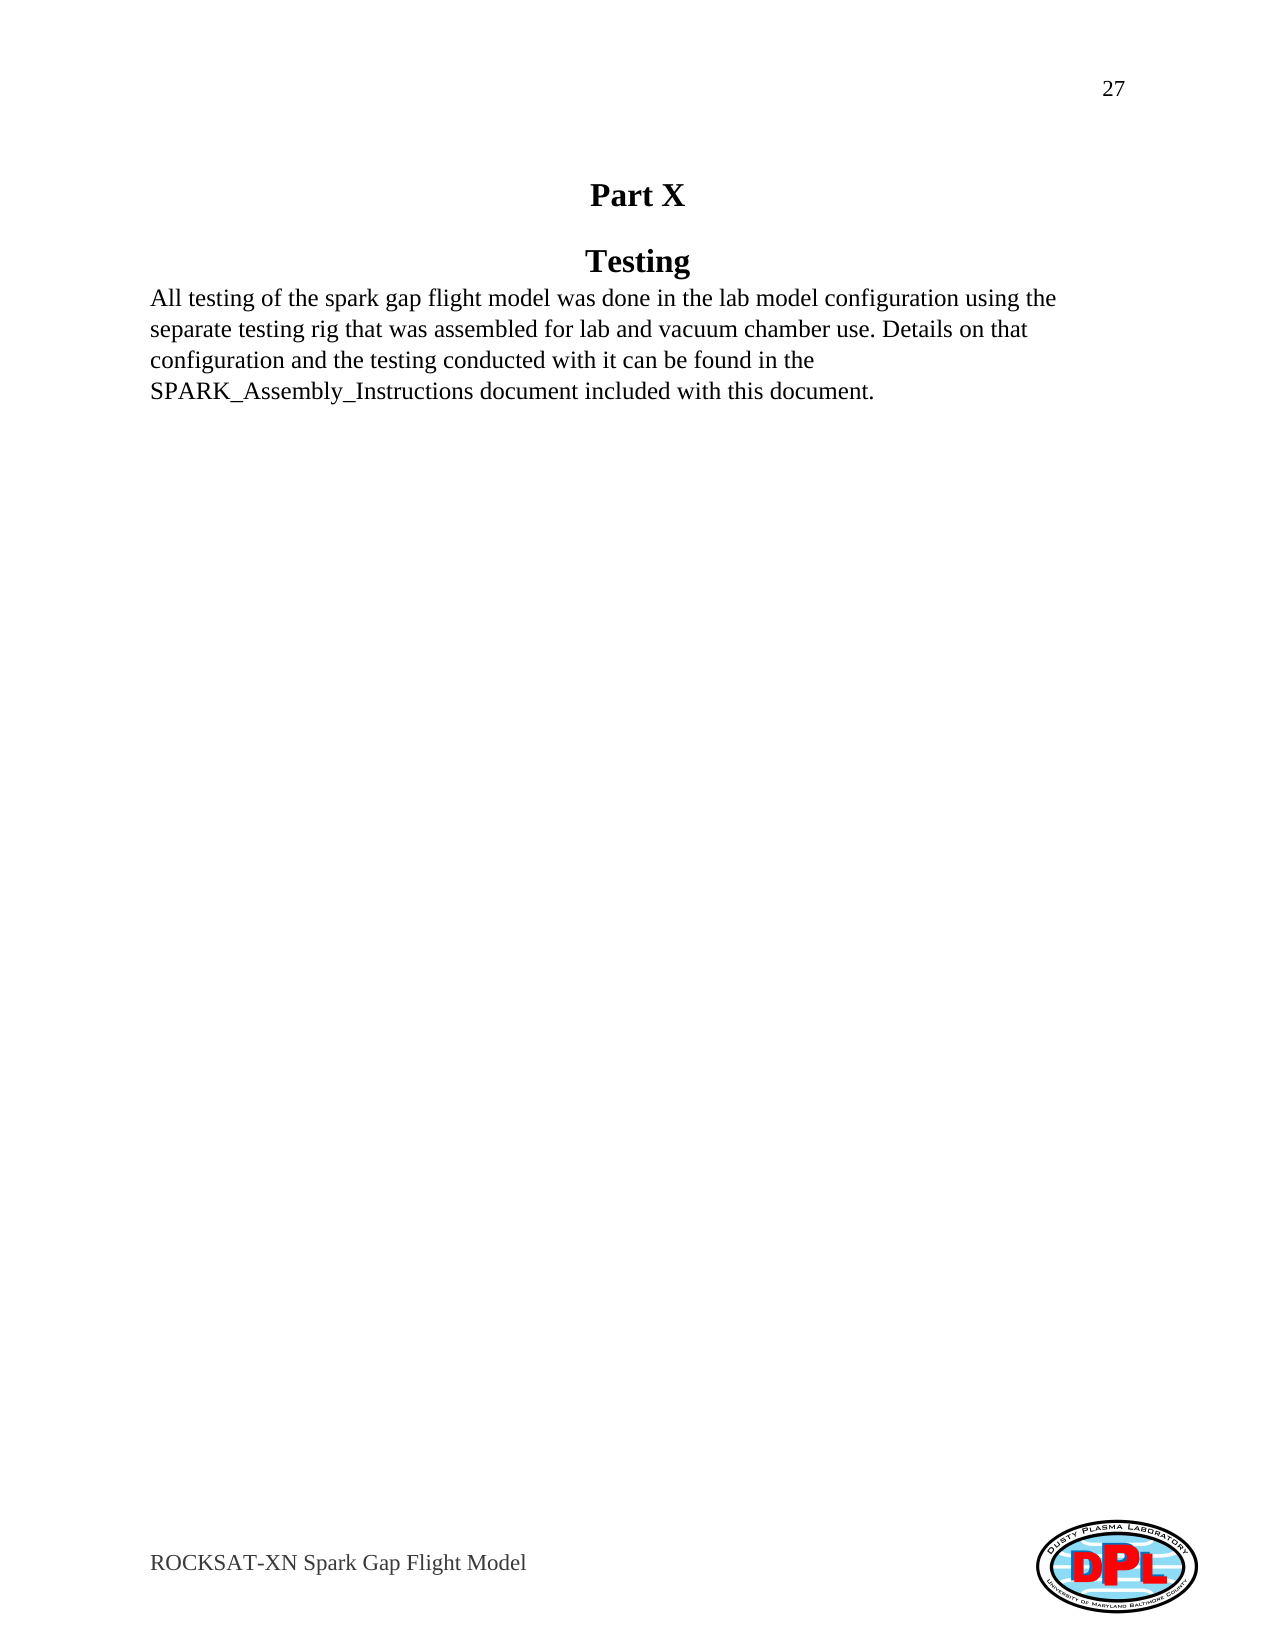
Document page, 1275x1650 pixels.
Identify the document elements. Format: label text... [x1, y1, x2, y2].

subtitle Part X [150, 175, 1125, 213]
text All testing of the spark gap flight model was done in the lab model configuration using the separate testing rig that was assembled for lab and vacuum chamber use. Details on that configuration and the testing conducted with it can be found in the SPARK_Assembly_Instructions document included with this document. [150, 283, 1125, 404]
picture [1032, 1512, 1199, 1616]
subtitle Testing [150, 241, 1125, 280]
